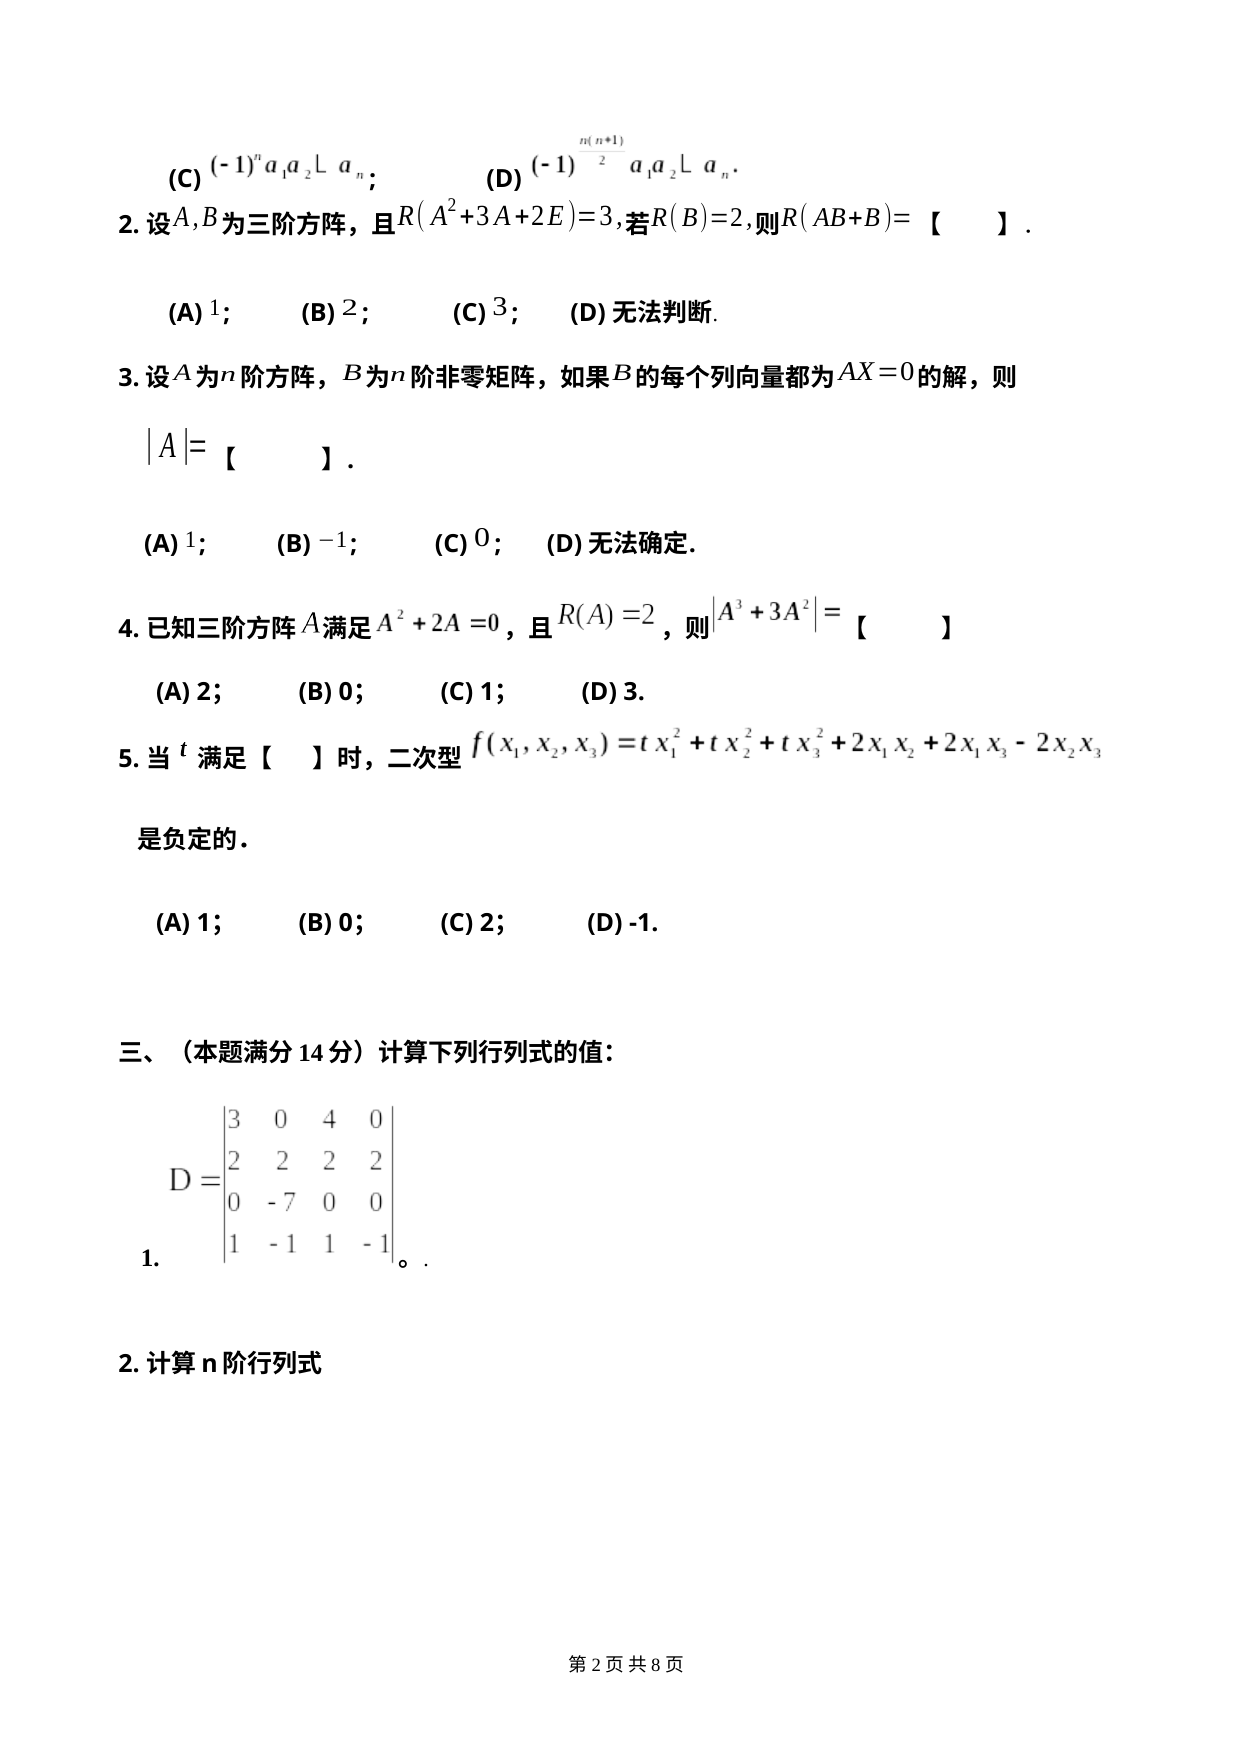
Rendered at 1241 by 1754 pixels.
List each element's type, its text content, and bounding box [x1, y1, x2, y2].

text 1. 。. [118, 1101, 1134, 1296]
text 三、（本题满分14分）计算下列行列式的值： [118, 1018, 1134, 1083]
text 5. 当满足【 】时，二次型 [118, 722, 1134, 787]
text 3. 设为阶方阵，为阶非零矩阵，如果的每个列向量都为的解，则 [118, 343, 1134, 408]
text 是负定的． [118, 805, 1134, 870]
text 2. 计算n阶行列式 [118, 1329, 1134, 1394]
text (A) ; (B) ; (C) ; (D) 无法确定. [118, 509, 1134, 574]
text 【 】. [118, 426, 1134, 491]
text 2. 设为三阶方阵，且若则【 】． [118, 194, 1134, 259]
text 4. 已知三阶方阵满足，且，则【 】 [118, 592, 1134, 657]
text (A) 2； (B) 0； (C) 1； (D) 3. [118, 657, 1134, 722]
text (A) 1； (B) 0； (C) 2； (D) -1. [118, 888, 1134, 953]
text (A) ; (B) ; (C) ; (D) 无法判断. [118, 278, 1134, 343]
text (C) ; (D) [118, 129, 1134, 194]
